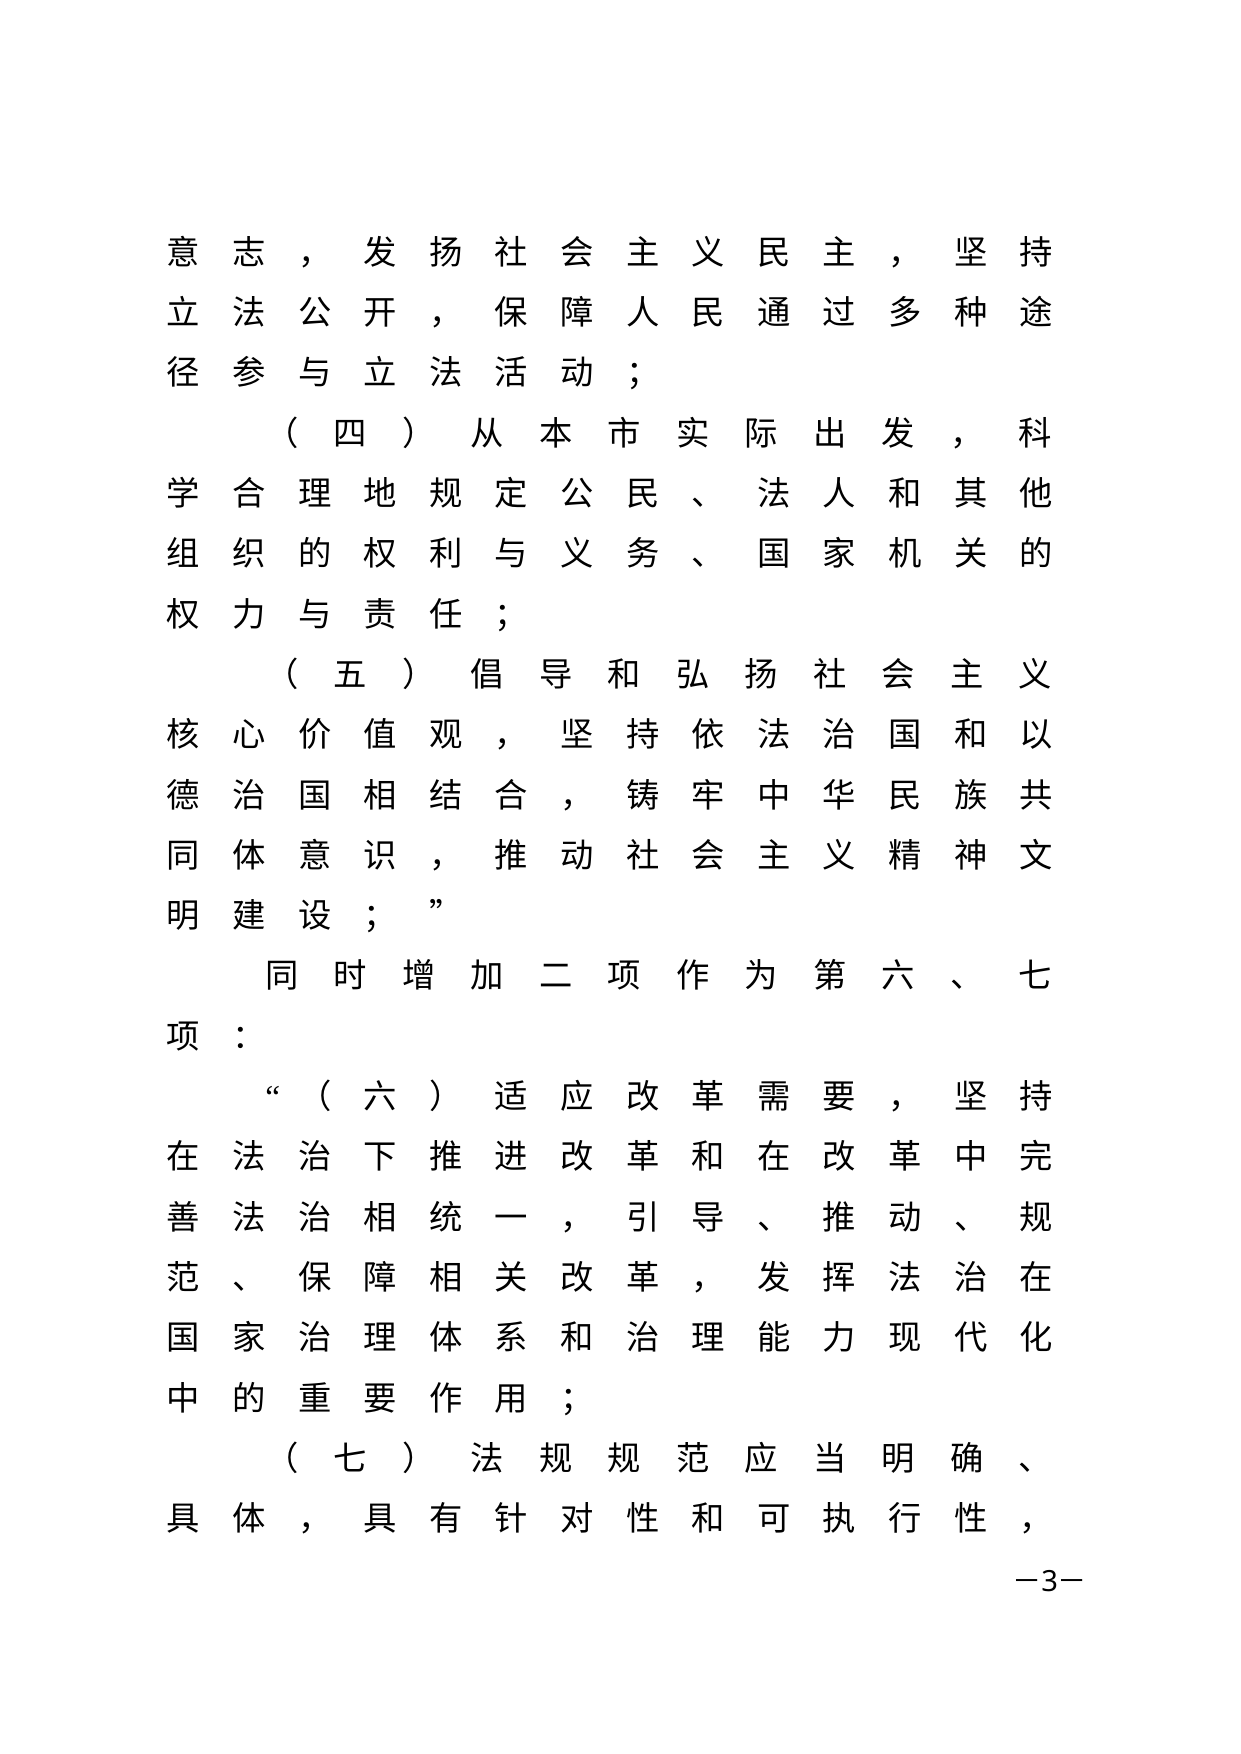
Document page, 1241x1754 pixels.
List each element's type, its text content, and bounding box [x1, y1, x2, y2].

list “（六）适应改革需要，坚持在法治下推进改革和在改革中完善法治相统一，引导、推动、规范、保障相关改革，发挥法治在国家治理体系和治理能力现代化中的重要作用； [167, 1064, 1085, 1426]
list （三）坚持和发展全过程人民民主，尊重和保障人权，保障和促进社会公平正义，体现人民意志，发扬社会主义民主，坚持立法公开，保障人民通过多种途径参与立法活动； [167, 219, 1085, 400]
list 同时增加二项作为第六、七项： [167, 943, 1085, 1064]
list （四）从本市实际出发，科学合理地规定公民、法人和其他组织的权利与义务、国家机关的权力与责任； [167, 400, 1085, 642]
list （五）倡导和弘扬社会主义核心价值观，坚持依法治国和以德治国相结合，铸牢中华民族共同体意识，推动社会主义精神文明建设；” [167, 642, 1085, 943]
list （七）法规规范应当明确、具体，具有针对性和可执行性，解决实际问题，体现地方特色，对上位法已经明确规定的内容，一般不作重复性规定。” [167, 1426, 1085, 1546]
